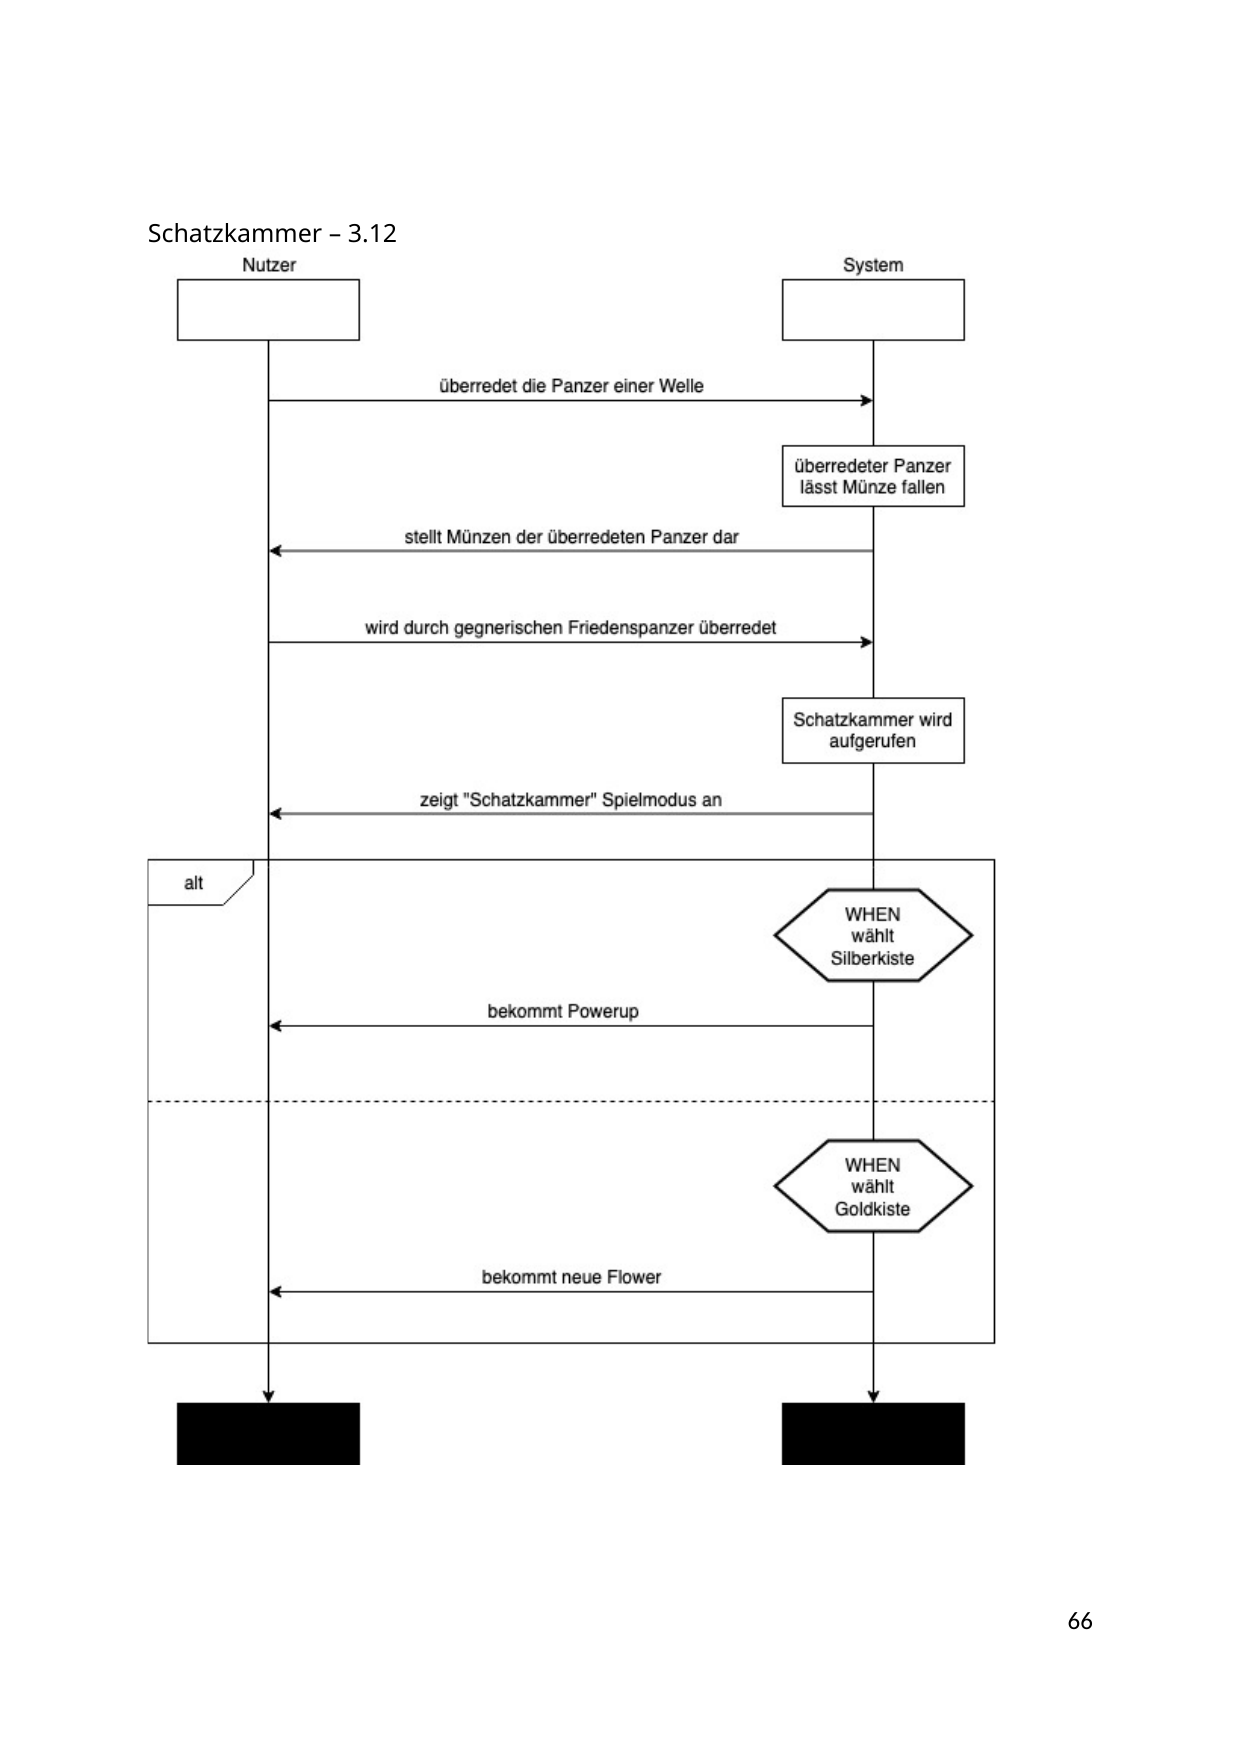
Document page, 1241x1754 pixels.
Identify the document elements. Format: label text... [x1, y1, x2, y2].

picture [147, 249, 997, 1465]
text Schatzkammer – 3.12 [148, 216, 1093, 250]
